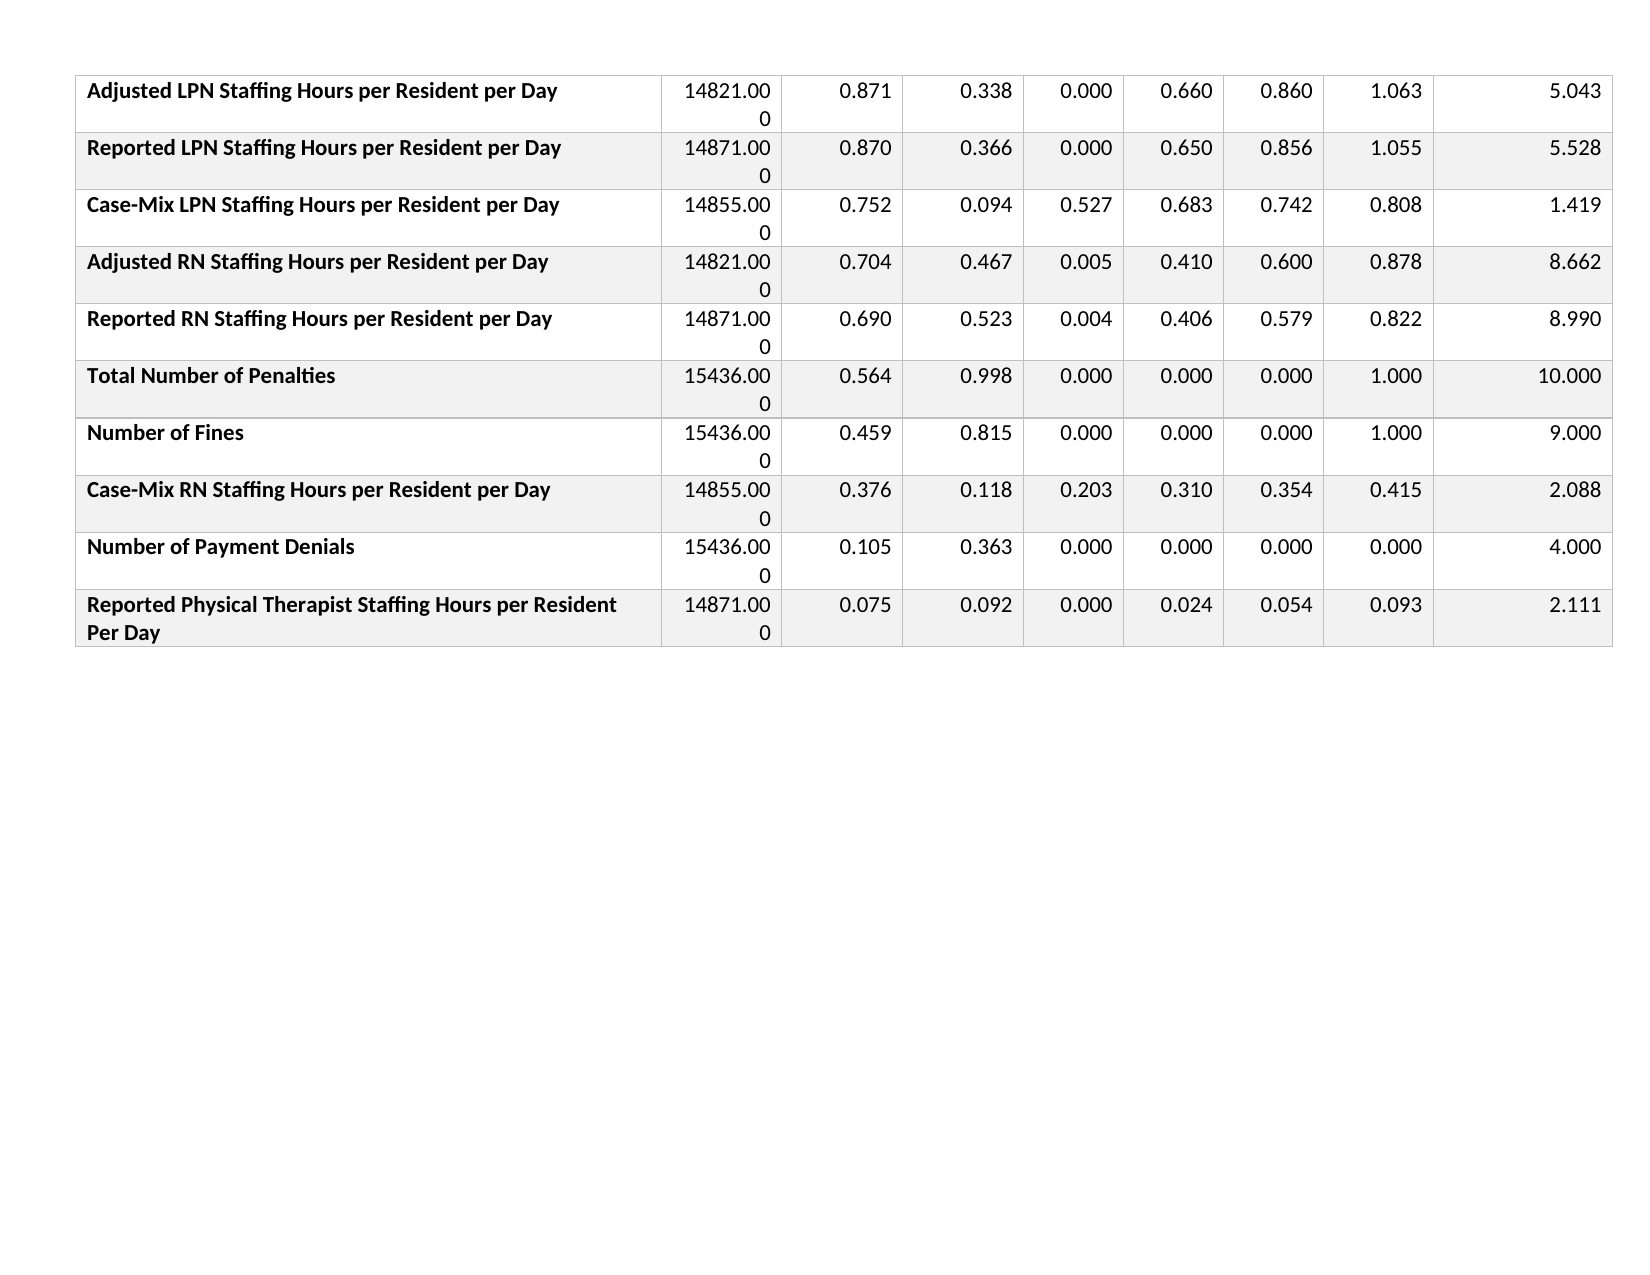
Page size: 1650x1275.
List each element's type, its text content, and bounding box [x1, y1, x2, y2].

table_cell 0.024 [1124, 590, 1223, 646]
table_cell 0.870 [782, 133, 902, 189]
table_cell 0.000 [1124, 533, 1223, 589]
table_cell 0.459 [782, 419, 902, 474]
table_cell Total Number of Penalties [76, 361, 661, 417]
table_cell 0.600 [1224, 247, 1323, 303]
table_cell 14821.000 [662, 247, 781, 303]
table_cell 14871.000 [662, 590, 781, 646]
table_cell 1.000 [1324, 361, 1433, 417]
table_cell 8.662 [1434, 247, 1612, 303]
table_cell 0.092 [903, 590, 1023, 646]
table_cell Case-Mix RN Staffing Hours per Resident per Day [76, 476, 661, 532]
table_cell 0.000 [1124, 361, 1223, 417]
table_cell 14871.000 [662, 133, 781, 189]
table_cell 0.752 [782, 190, 902, 246]
table_cell 14855.000 [662, 190, 781, 246]
table_cell 0.815 [903, 419, 1023, 474]
table_cell 0.203 [1024, 476, 1123, 532]
table_cell 0.004 [1024, 304, 1123, 360]
table_cell 0.564 [782, 361, 902, 417]
table_cell 0.000 [1224, 419, 1323, 474]
table_cell 9.000 [1434, 419, 1612, 474]
table_cell 0.118 [903, 476, 1023, 532]
table_cell 0.860 [1224, 76, 1323, 132]
table_cell 0.527 [1024, 190, 1123, 246]
table_cell 0.704 [782, 247, 902, 303]
table_cell 1.063 [1324, 76, 1433, 132]
table_cell 0.000 [1124, 419, 1223, 474]
table_cell 0.075 [782, 590, 902, 646]
table_cell 5.043 [1434, 76, 1612, 132]
table_cell 0.105 [782, 533, 902, 589]
table_cell 0.376 [782, 476, 902, 532]
table_cell 0.410 [1124, 247, 1223, 303]
table_cell 1.000 [1324, 419, 1433, 474]
table_cell 0.998 [903, 361, 1023, 417]
table_cell 14821.000 [662, 76, 781, 132]
table_cell Number of Fines [76, 419, 661, 474]
table_cell 1.419 [1434, 190, 1612, 246]
table_cell 0.000 [1024, 76, 1123, 132]
table_cell 0.000 [1024, 590, 1123, 646]
table_cell 0.742 [1224, 190, 1323, 246]
table_cell 0.000 [1024, 361, 1123, 417]
table_cell 0.054 [1224, 590, 1323, 646]
table_cell Adjusted LPN Staffing Hours per Resident per Day [76, 76, 661, 132]
table_cell 0.415 [1324, 476, 1433, 532]
table_cell 0.005 [1024, 247, 1123, 303]
table_cell 8.990 [1434, 304, 1612, 360]
table_cell 2.111 [1434, 590, 1612, 646]
table_cell 0.000 [1024, 133, 1123, 189]
table_cell 0.650 [1124, 133, 1223, 189]
table_cell 2.088 [1434, 476, 1612, 532]
table_cell 0.000 [1224, 533, 1323, 589]
table_cell 0.822 [1324, 304, 1433, 360]
table_cell 0.856 [1224, 133, 1323, 189]
table_cell 0.683 [1124, 190, 1223, 246]
table_cell 0.878 [1324, 247, 1433, 303]
table_cell Reported RN Staffing Hours per Resident per Day [76, 304, 661, 360]
table_cell 0.366 [903, 133, 1023, 189]
table_cell 0.808 [1324, 190, 1433, 246]
table_cell 0.094 [903, 190, 1023, 246]
table_cell 15436.000 [662, 419, 781, 474]
table_cell 14871.000 [662, 304, 781, 360]
table_cell Number of Payment Denials [76, 533, 661, 589]
table_cell Adjusted RN Staffing Hours per Resident per Day [76, 247, 661, 303]
table_cell 0.406 [1124, 304, 1223, 360]
table_cell Reported Physical Therapist Staffing Hours per Resident Per Day [76, 590, 661, 646]
table_cell 0.310 [1124, 476, 1223, 532]
table_cell 0.523 [903, 304, 1023, 360]
table_cell 0.871 [782, 76, 902, 132]
table_cell 0.338 [903, 76, 1023, 132]
table_cell 4.000 [1434, 533, 1612, 589]
table_cell 0.660 [1124, 76, 1223, 132]
table_cell Case-Mix LPN Staffing Hours per Resident per Day [76, 190, 661, 246]
table_cell 0.579 [1224, 304, 1323, 360]
table_cell 0.093 [1324, 590, 1433, 646]
table_cell 0.467 [903, 247, 1023, 303]
table_cell 0.354 [1224, 476, 1323, 532]
table_cell 5.528 [1434, 133, 1612, 189]
table_cell 10.000 [1434, 361, 1612, 417]
table_cell 0.000 [1224, 361, 1323, 417]
table_cell 0.000 [1024, 533, 1123, 589]
table_cell 0.000 [1024, 419, 1123, 474]
table_cell 15436.000 [662, 361, 781, 417]
table_cell 15436.000 [662, 533, 781, 589]
table_cell 0.363 [903, 533, 1023, 589]
table_cell 1.055 [1324, 133, 1433, 189]
table_cell 14855.000 [662, 476, 781, 532]
table_cell 0.690 [782, 304, 902, 360]
table_cell 0.000 [1324, 533, 1433, 589]
table_cell Reported LPN Staffing Hours per Resident per Day [76, 133, 661, 189]
